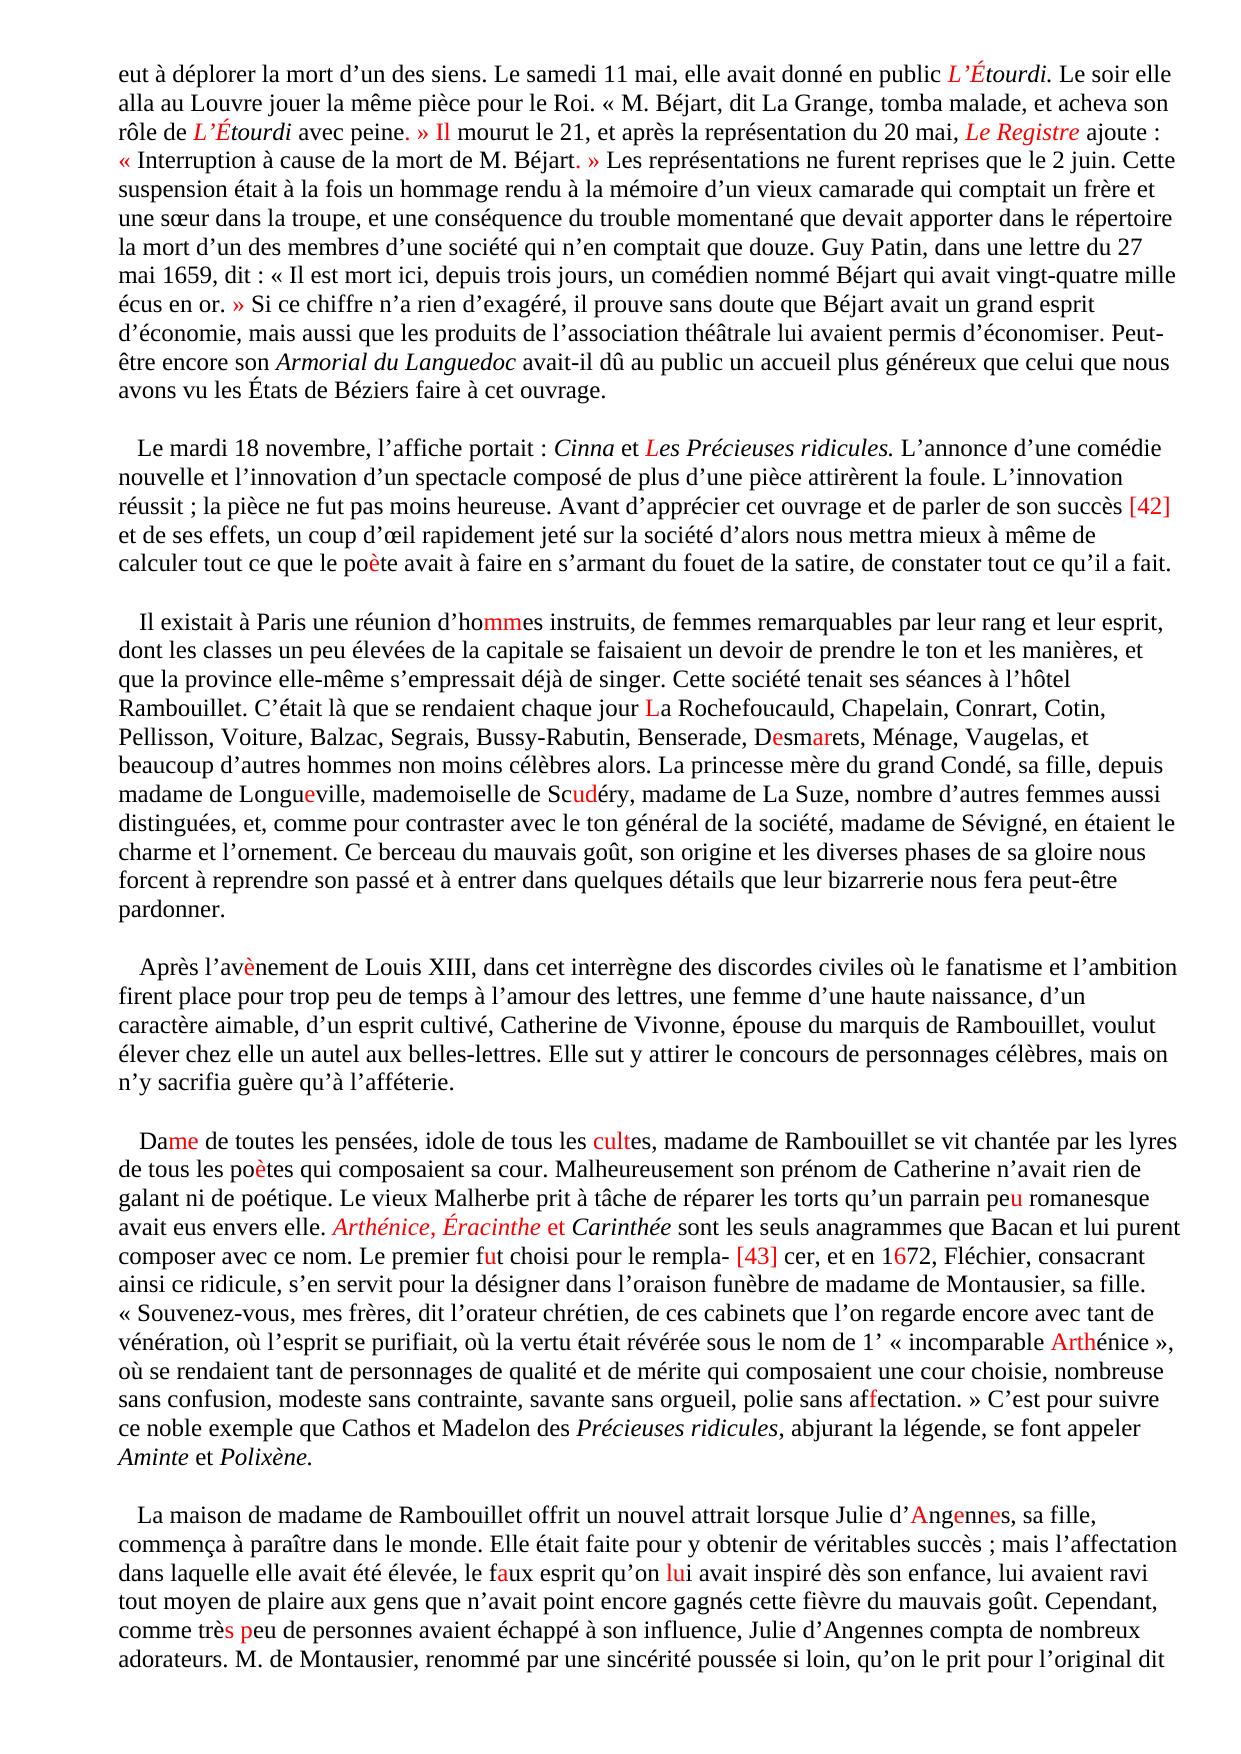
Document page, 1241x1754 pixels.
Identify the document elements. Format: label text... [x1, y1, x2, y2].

text Le mardi 18 novembre, l’affiche portait : Cinna et Les Précieuses ridicules. L’annonce d’une comédie nouvelle et l’innovation d’un spectacle composé de plus d’une pièce attirèrent la foule. L’innovation réussit ; la pièce ne fut pas moins heureuse. Avant d’apprécier cet ouvrage et de parler de son succès [42] et de ses effets, un coup d’œil rapidement jeté sur la société d’alors nous mettra mieux à même de calculer tout ce que le poète avait à faire en s’armant du fouet de la satire, de constater tout ce qu’il a fait. [118, 433, 1181, 577]
text Dame de toutes les pensées, idole de tous les cultes, madame de Rambouillet se vit chantée par les lyres de tous les poètes qui composaient sa cour. Malheureusement son prénom de Catherine n’avait rien de galant ni de poétique. Le vieux Malherbe prit à tâche de réparer les torts qu’un parrain peu romanesque avait eus envers elle. Arthénice, Éracinthe et Carinthée sont les seuls anagrammes que Bacan et lui purent composer avec ce nom. Le premier fut choisi pour le rempla- [43] cer, et en 1672, Fléchier, consacrant ainsi ce ridicule, s’en servit pour la désigner dans l’oraison funèbre de madame de Montausier, sa fille. « Souvenez-vous, mes frères, dit l’orateur chrétien, de ces cabinets que l’on regarde encore avec tant de vénération, où l’esprit se purifiait, où la vertu était révérée sous le nom de 1’ « incomparable Arthénice », où se rendaient tant de personnages de qualité et de mérite qui composaient une cour choisie, nombreuse sans confusion, modeste sans contrainte, savante sans orgueil, polie sans affectation. » C’est pour suivre ce noble exemple que Cathos et Madelon des Précieuses ridicules, abjurant la légende, se font appeler Aminte et Polixène. [118, 1126, 1181, 1471]
text Après l’avènement de Louis XIII, dans cet interrègne des discordes civiles où le fanatisme et l’ambition firent place pour trop peu de temps à l’amour des lettres, une femme d’une haute naissance, d’un caractère aimable, d’un esprit cultivé, Catherine de Vivonne, épouse du marquis de Rambouillet, voulut élever chez elle un autel aux belles-lettres. Elle sut y attirer le concours de personnages célèbres, mais on n’y sacrifia guère qu’à l’afféterie. [118, 952, 1181, 1096]
text Il existait à Paris une réunion d’hommes instruits, de femmes remarquables par leur rang et leur esprit, dont les classes un peu élevées de la capitale se faisaient un devoir de prendre le ton et les manières, et que la province elle-même s’empressait déjà de singer. Cette société tenait ses séances à l’hôtel Rambouillet. C’était là que se rendaient chaque jour La Rochefoucauld, Chapelain, Conrart, Cotin, Pellisson, Voiture, Balzac, Segrais, Bussy-Rabutin, Benserade, Desmarets, Ménage, Vaugelas, et beaucoup d’autres hommes non moins célèbres alors. La princesse mère du grand Condé, sa fille, depuis madame de Longueville, mademoiselle de Scudéry, madame de La Suze, nombre d’autres femmes aussi distinguées, et, comme pour contraster avec le ton général de la société, madame de Sévigné, en étaient le charme et l’ornement. Ce berceau du mauvais goût, son origine et les diverses phases de sa gloire nous forcent à reprendre son passé et à entrer dans quelques détails que leur bizarrerie nous fera peut-être pardonner. [118, 607, 1181, 923]
